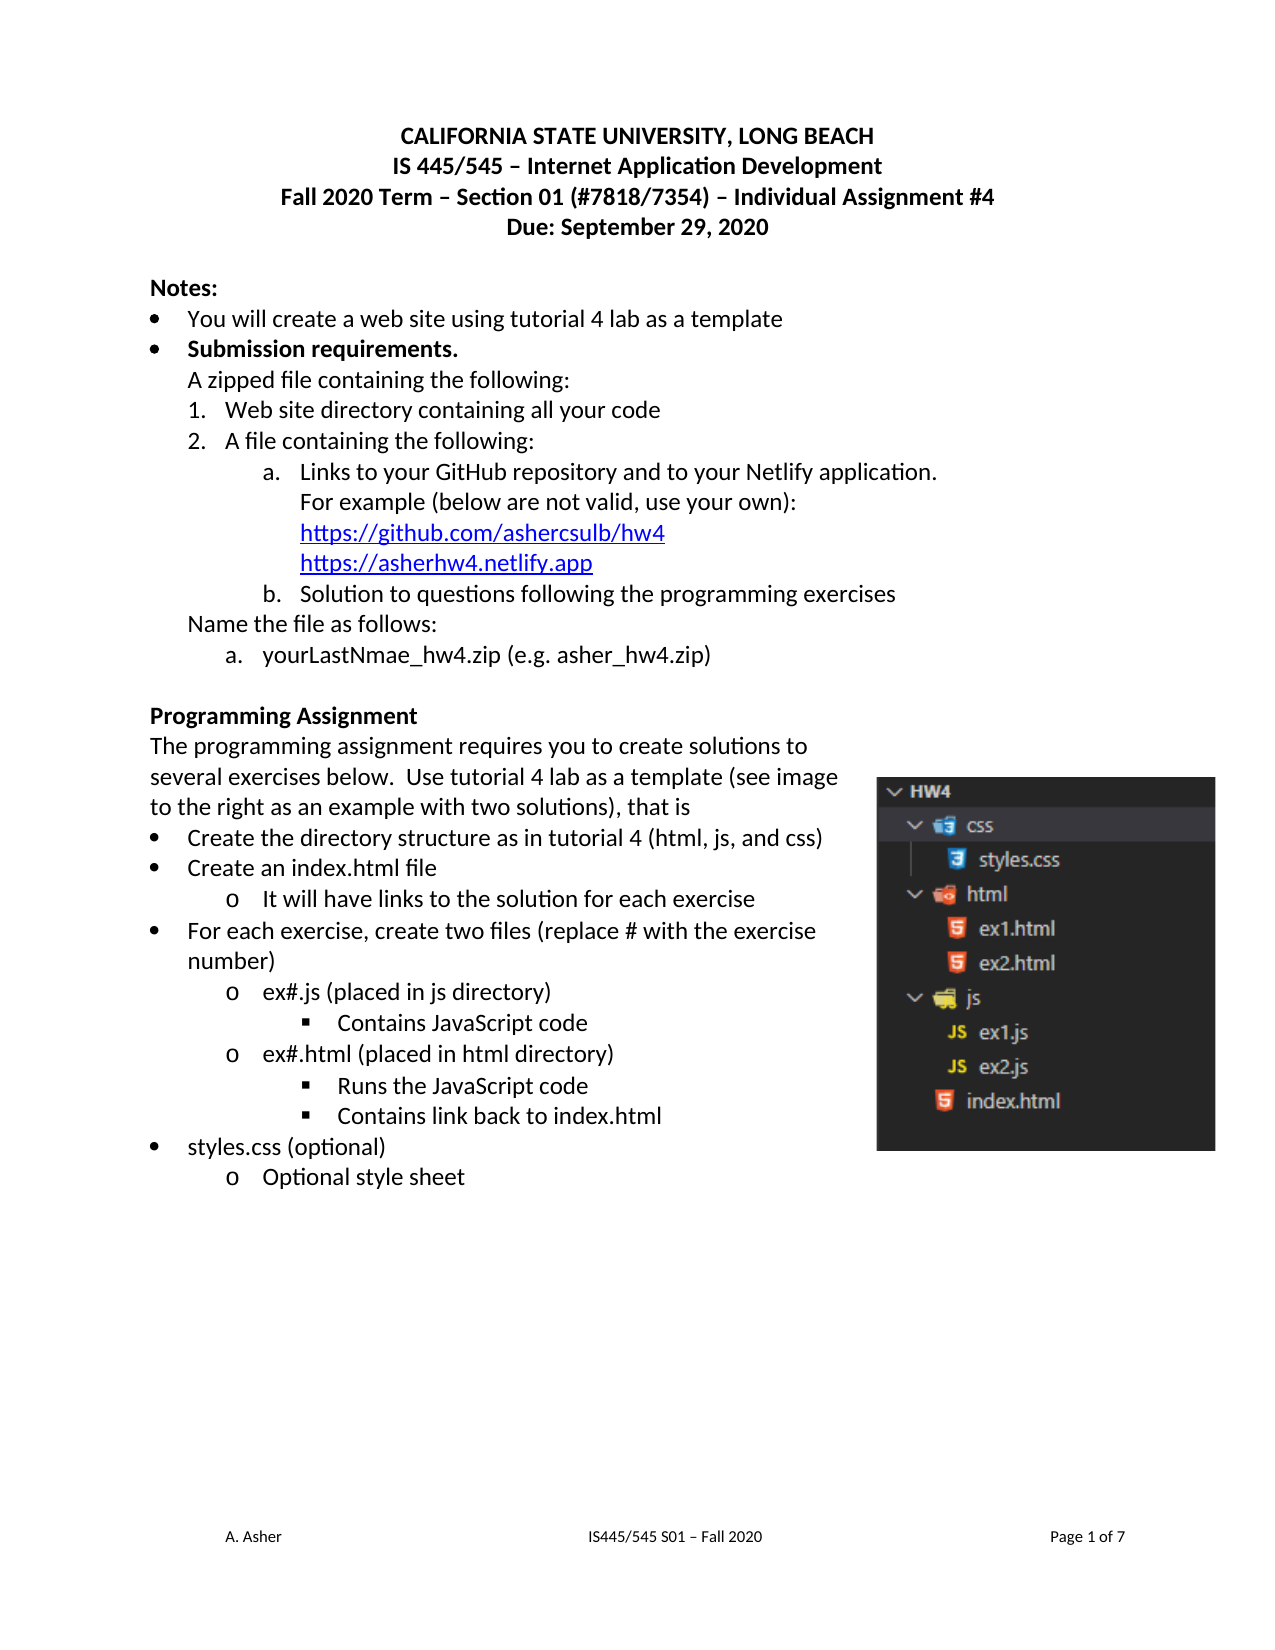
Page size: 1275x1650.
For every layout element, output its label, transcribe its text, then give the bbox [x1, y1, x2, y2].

list yourLastNmae_hw4.zip (e.g. asher_hw4.zip) [225, 639, 1125, 669]
subtitle Due: September 29, 2020 [150, 212, 1125, 242]
text The programming assignment requires you to create solutions to several exercises below. Use tutorial 4 lab as a template (see image to the right as an example with two solutions), that is [150, 730, 862, 822]
list Contains JavaScript code [300, 1008, 862, 1038]
list ex#.html (placed in html directory) [225, 1038, 862, 1070]
text Notes: [150, 273, 1125, 303]
list Submission requirements. A zipped file containing the following: [150, 334, 1125, 395]
list Contains link back to index.html [300, 1100, 862, 1131]
list Create an index.html file [150, 852, 862, 883]
subtitle Fall 2020 Term – Section 01 (#7818/7354) – Individual Assignment #4 [150, 181, 1125, 212]
list styles.css (optional) [150, 1131, 862, 1161]
list ex#.js (placed in js directory) [225, 976, 862, 1008]
list Runs the JavaScript code [300, 1070, 862, 1100]
list You will create a web site using tutorial 4 lab as a template [150, 303, 1125, 334]
title CALIFORNIA STATE UNIVERSITY, LONG BEACH [150, 120, 1125, 151]
list Create the directory structure as in tutorial 4 (html, js, and css) [150, 822, 862, 852]
picture [876, 777, 1216, 1151]
text IS 445/545 – Internet Application Development [150, 151, 1125, 181]
list https://asherhw4.netlify.app [300, 547, 1125, 578]
list Web site directory containing all your code [187, 395, 1125, 425]
list Solution to questions following the programming exercises [262, 578, 1125, 608]
text Name the file as follows: [187, 608, 1125, 639]
list A file containing the following: [187, 425, 1125, 456]
list https://github.com/ashercsulb/hw4 [300, 517, 1125, 547]
list For each exercise, create two files (replace # with the exercise number) [150, 915, 862, 976]
list It will have links to the solution for each exercise [225, 883, 862, 915]
text Programming Assignment [150, 700, 1125, 730]
list Links to your GitHub repository and to your Netlify application. For example (below are not valid, use your own): [262, 456, 1125, 517]
list Optional style sheet [225, 1161, 862, 1193]
